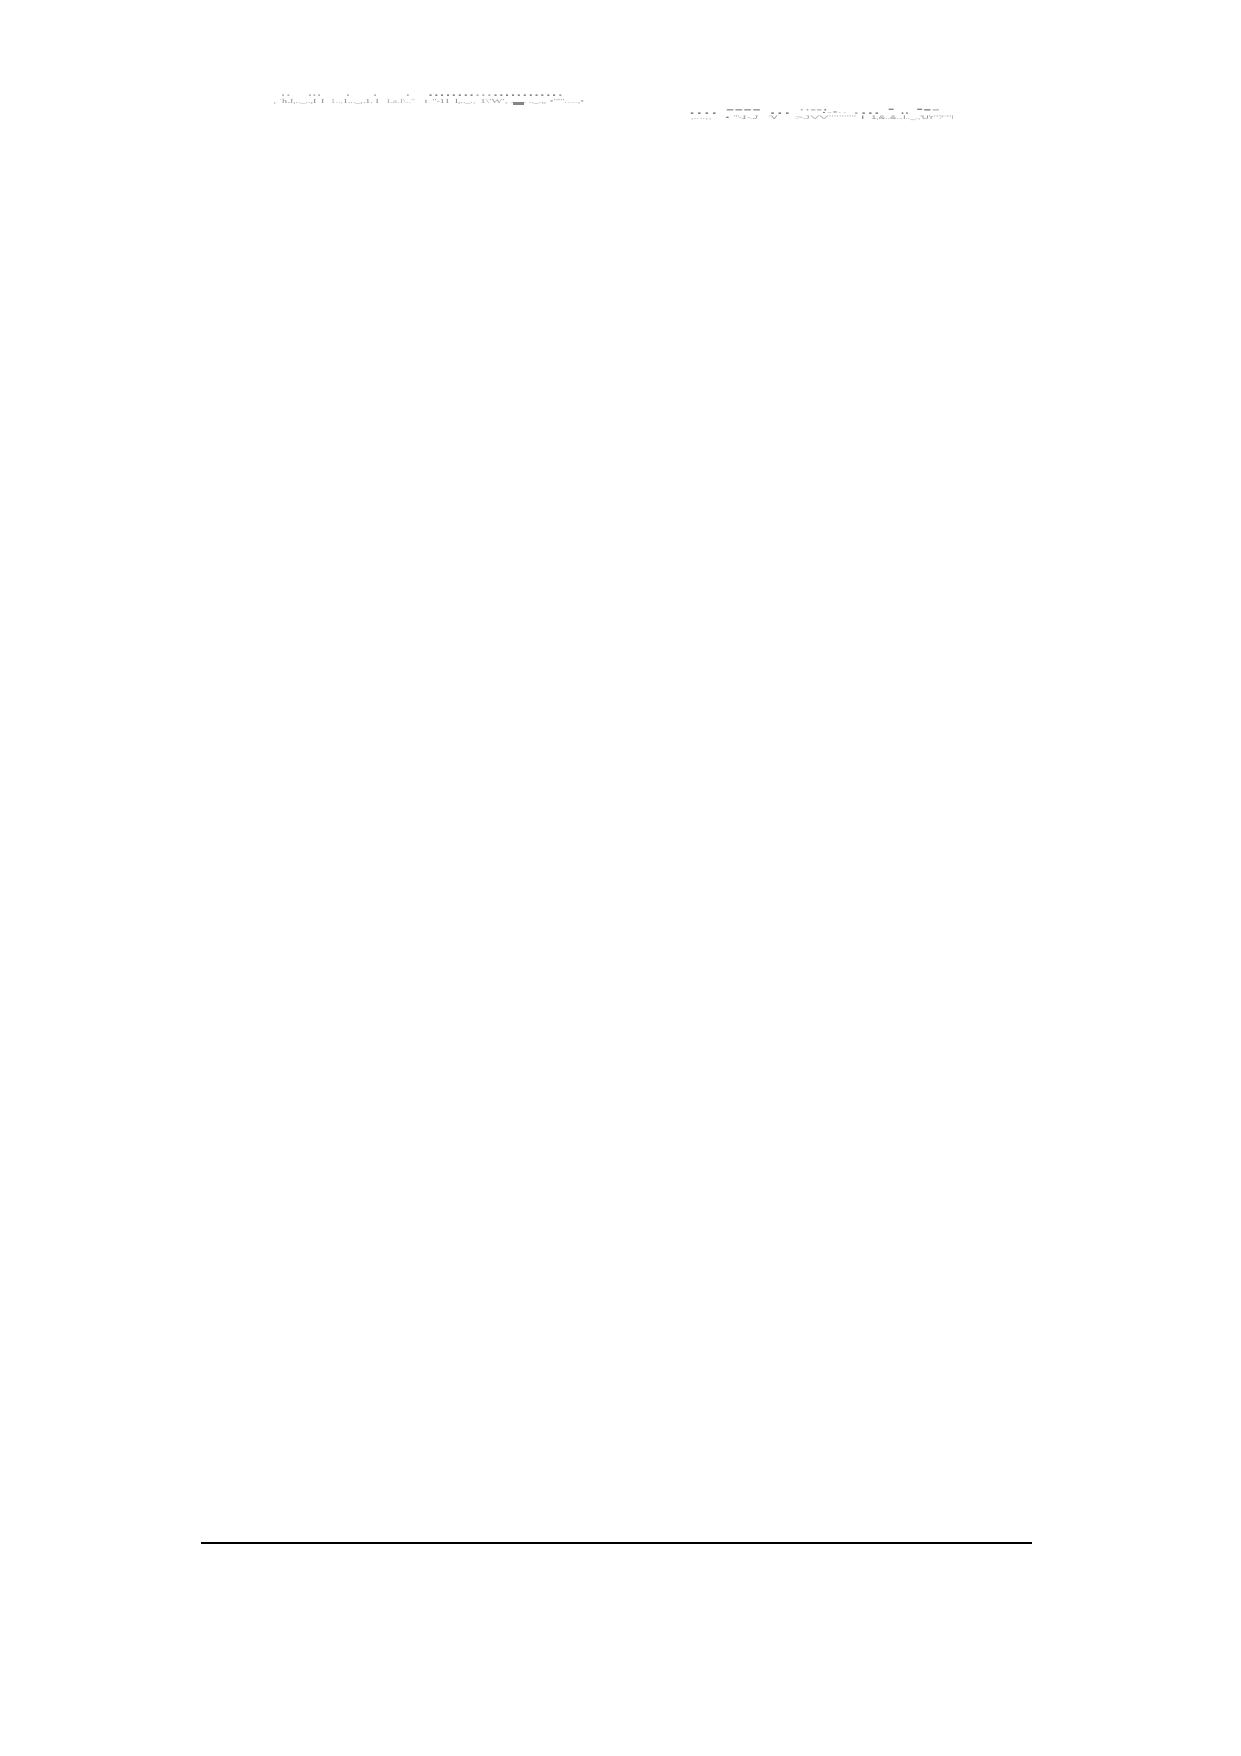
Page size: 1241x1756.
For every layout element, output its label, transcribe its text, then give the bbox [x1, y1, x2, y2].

text .. ... . . . ....................... [280, 83, 584, 100]
